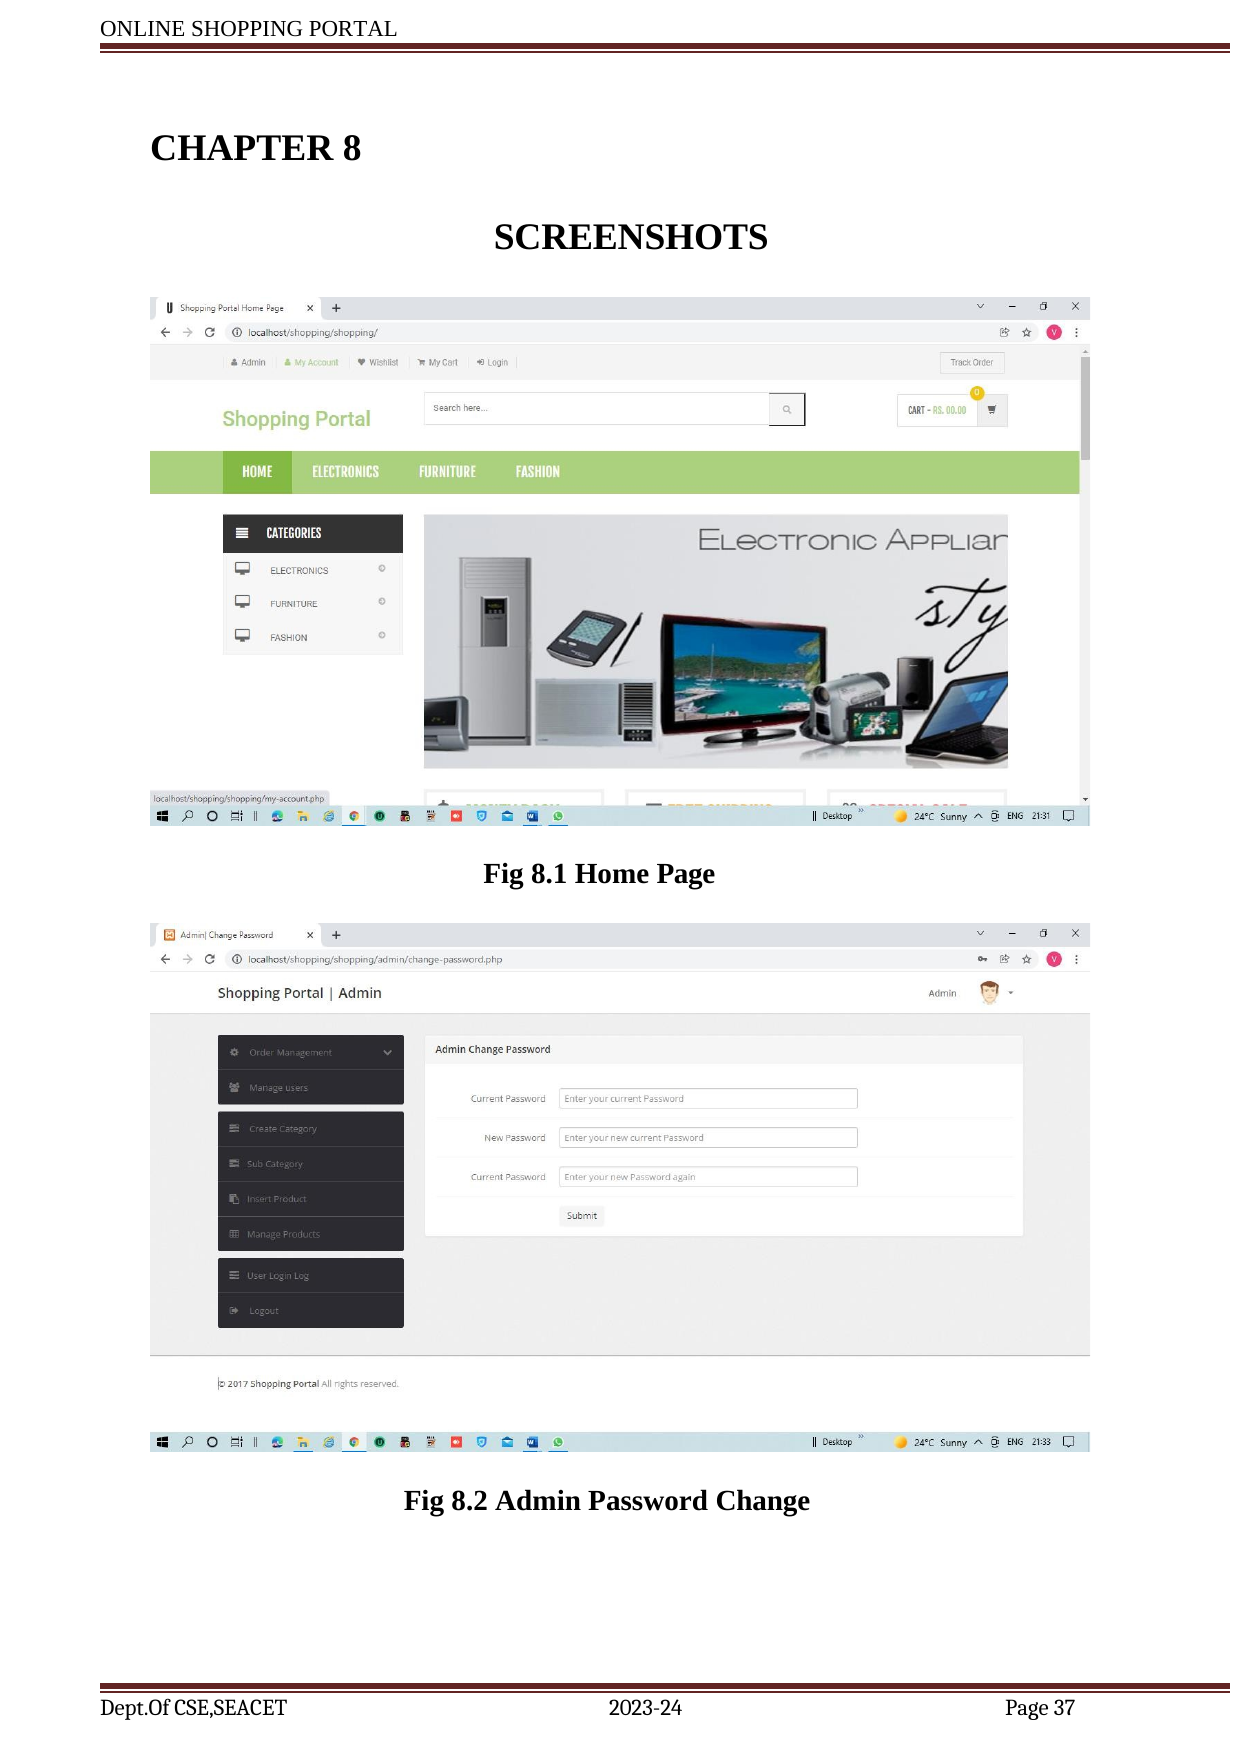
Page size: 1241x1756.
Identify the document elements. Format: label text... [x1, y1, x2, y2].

subtitle CHAPTER 8 [150, 125, 373, 168]
picture [150, 297, 1091, 826]
text Fig 8.1 Home Page [483, 857, 1230, 890]
text Fig 8.2 Admin Password Change [403, 1483, 1230, 1517]
picture [150, 923, 1091, 1452]
subtitle SCREENSHOTS [493, 215, 1230, 258]
